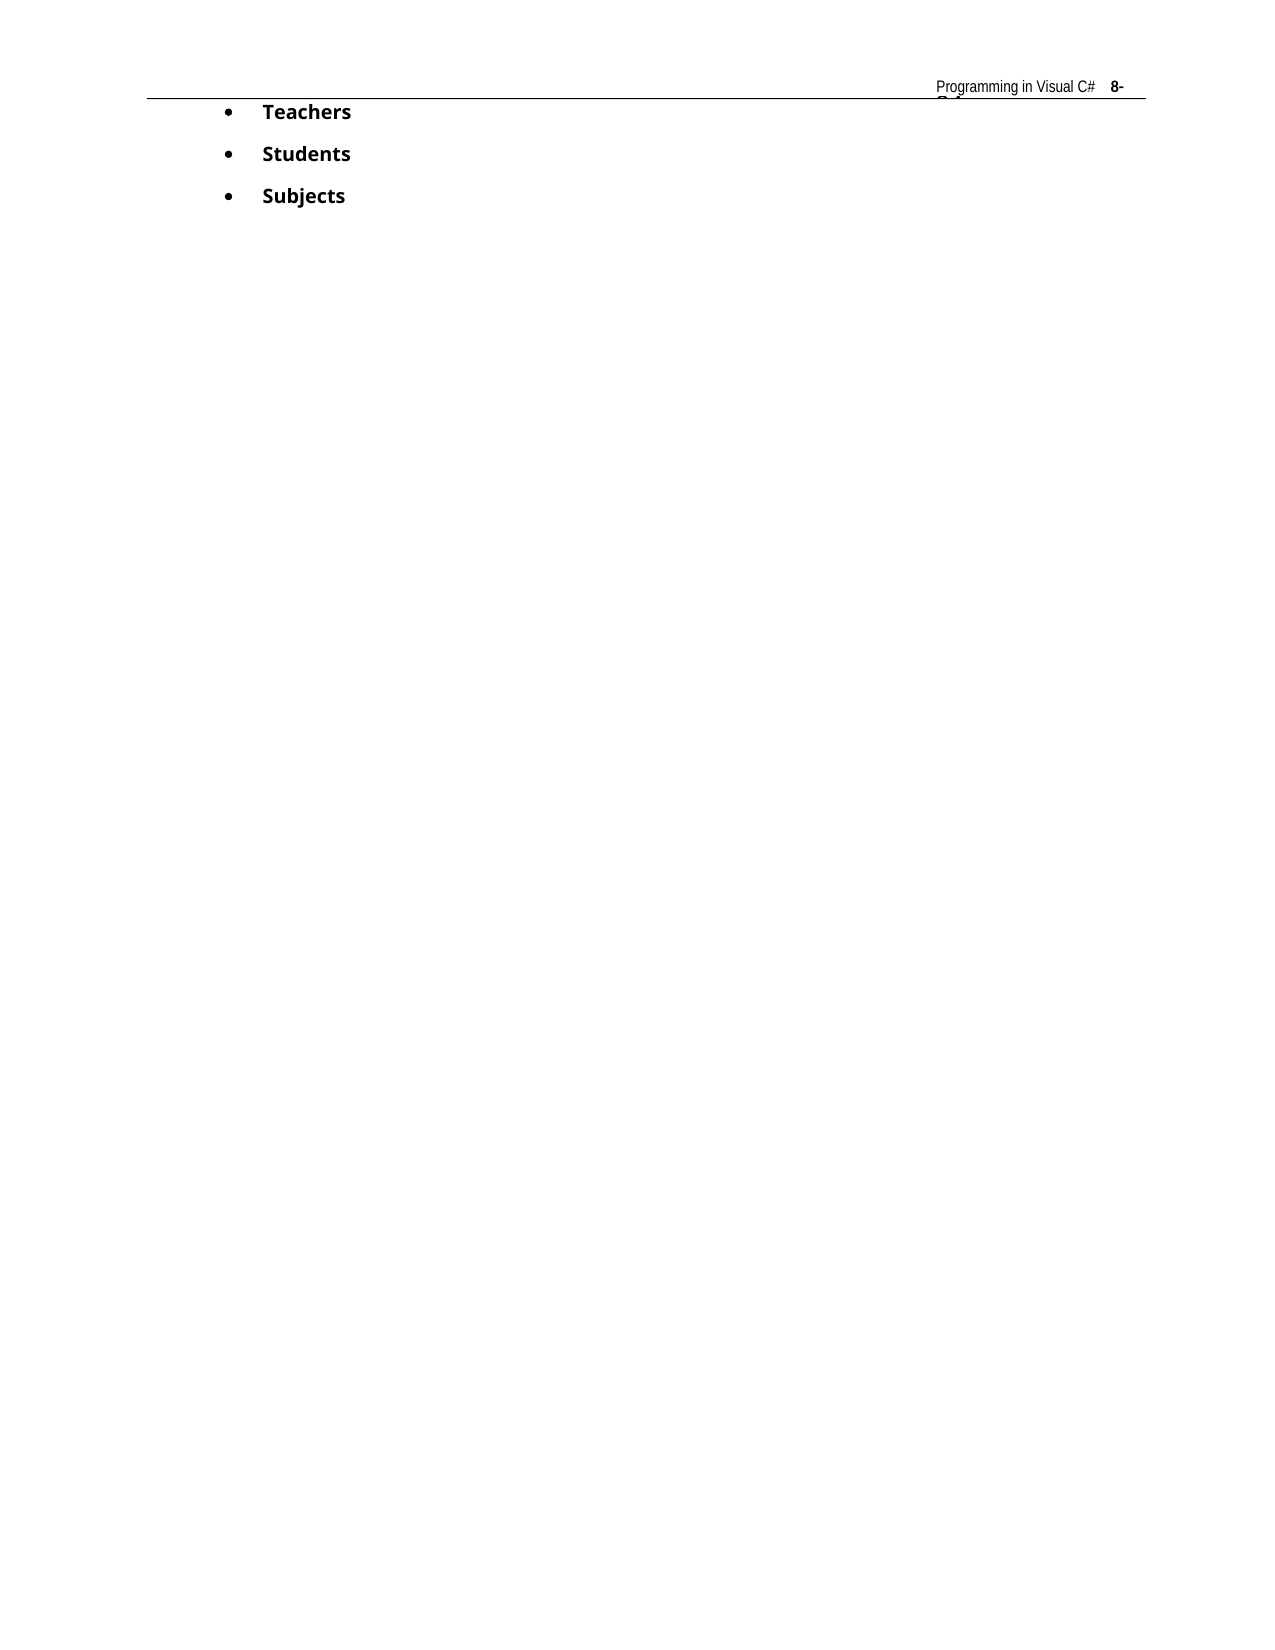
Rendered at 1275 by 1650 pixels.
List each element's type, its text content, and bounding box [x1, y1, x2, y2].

list Subjects [225, 182, 1158, 209]
list Students [225, 140, 1158, 167]
list Teachers [225, 98, 1158, 125]
